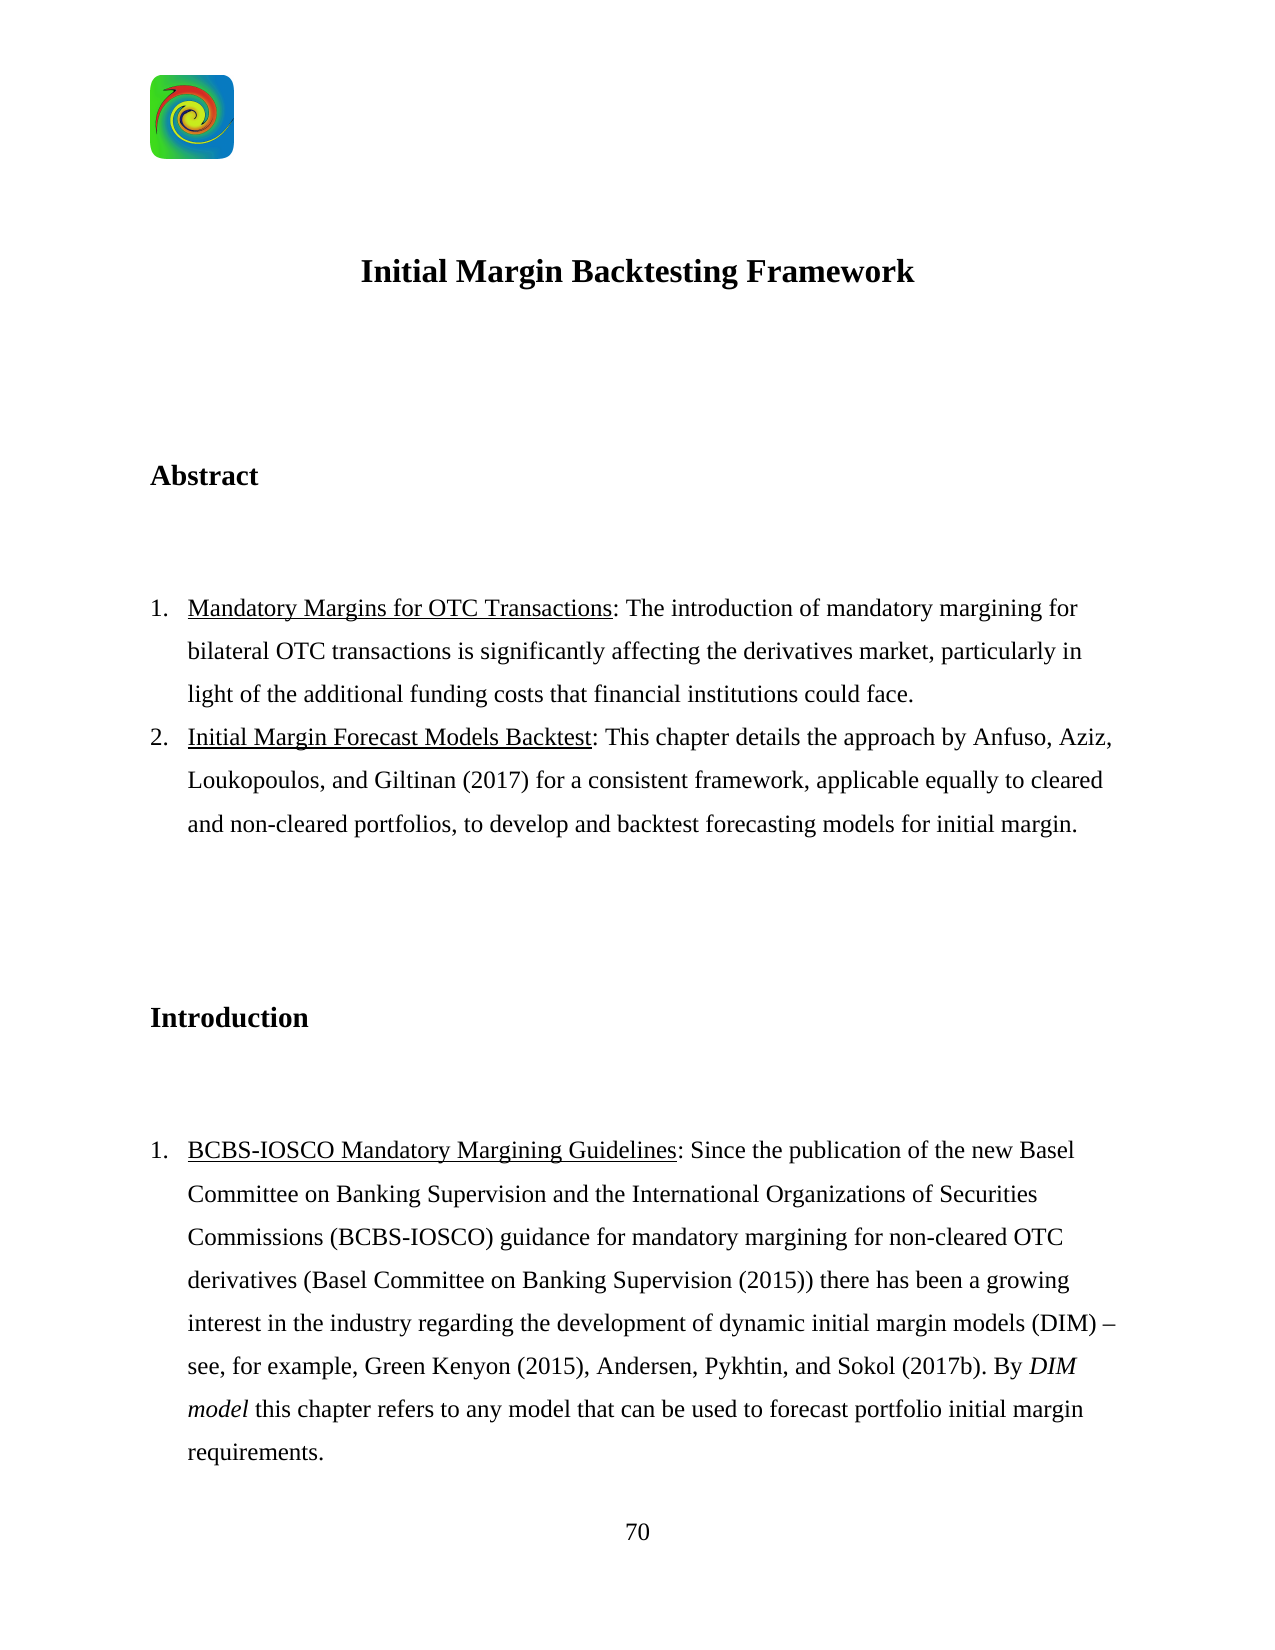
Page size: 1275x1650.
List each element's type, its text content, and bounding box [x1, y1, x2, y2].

list BCBS-IOSCO Mandatory Margining Guidelines: Since the publication of the new Basel Committee on Banking Supervision and the International Organizations of Securities Commissions (BCBS-IOSCO) guidance for mandatory margining for non-cleared OTC derivatives (Basel Committee on Banking Supervision (2015)) there has been a growing interest in the industry regarding the development of dynamic initial margin models (DIM) – see, for example, Green Kenyon (2015), Andersen, Pykhtin, and Sokol (2017b). By DIM model this chapter refers to any model that can be used to forecast portfolio initial margin requirements. [150, 1136, 1125, 1466]
picture [150, 75, 223, 159]
list Mandatory Margins for OTC Transactions: The introduction of mandatory margining for bilateral OTC transactions is significantly affecting the derivatives market, particularly in light of the additional funding costs that financial institutions could face. [150, 593, 1125, 708]
picture [188, 75, 234, 159]
text Introduction [150, 1001, 1125, 1034]
text Initial Margin Backtesting Framework [150, 252, 1125, 290]
list Initial Margin Forecast Models Backtest: This chapter details the approach by Anfuso, Aziz, Loukopoulos, and Giltinan (2017) for a consistent framework, applicable equally to cleared and non-cleared portfolios, to develop and backtest forecasting models for initial margin. [150, 722, 1125, 837]
text Abstract [150, 458, 1125, 491]
